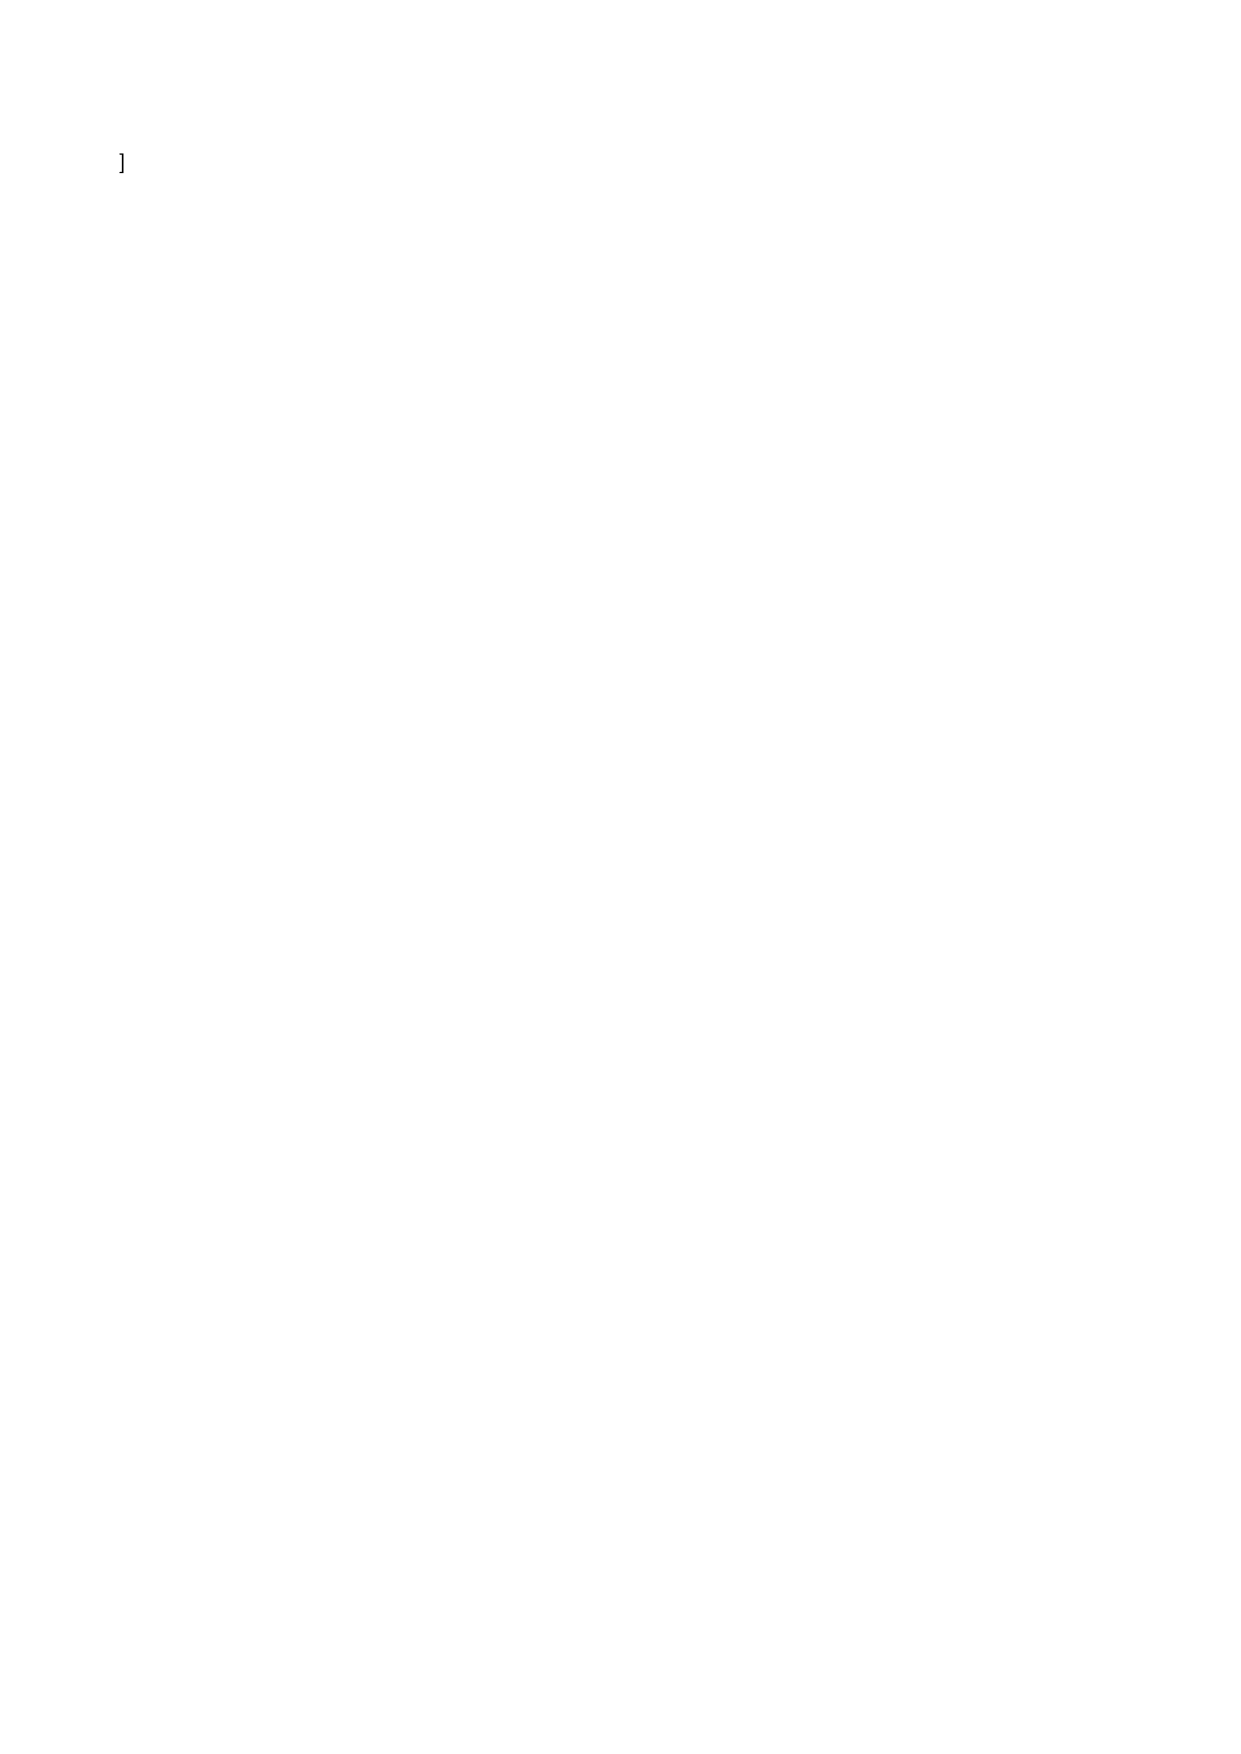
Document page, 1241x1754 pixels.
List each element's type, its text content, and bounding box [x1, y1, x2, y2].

text ] [118, 148, 1122, 176]
